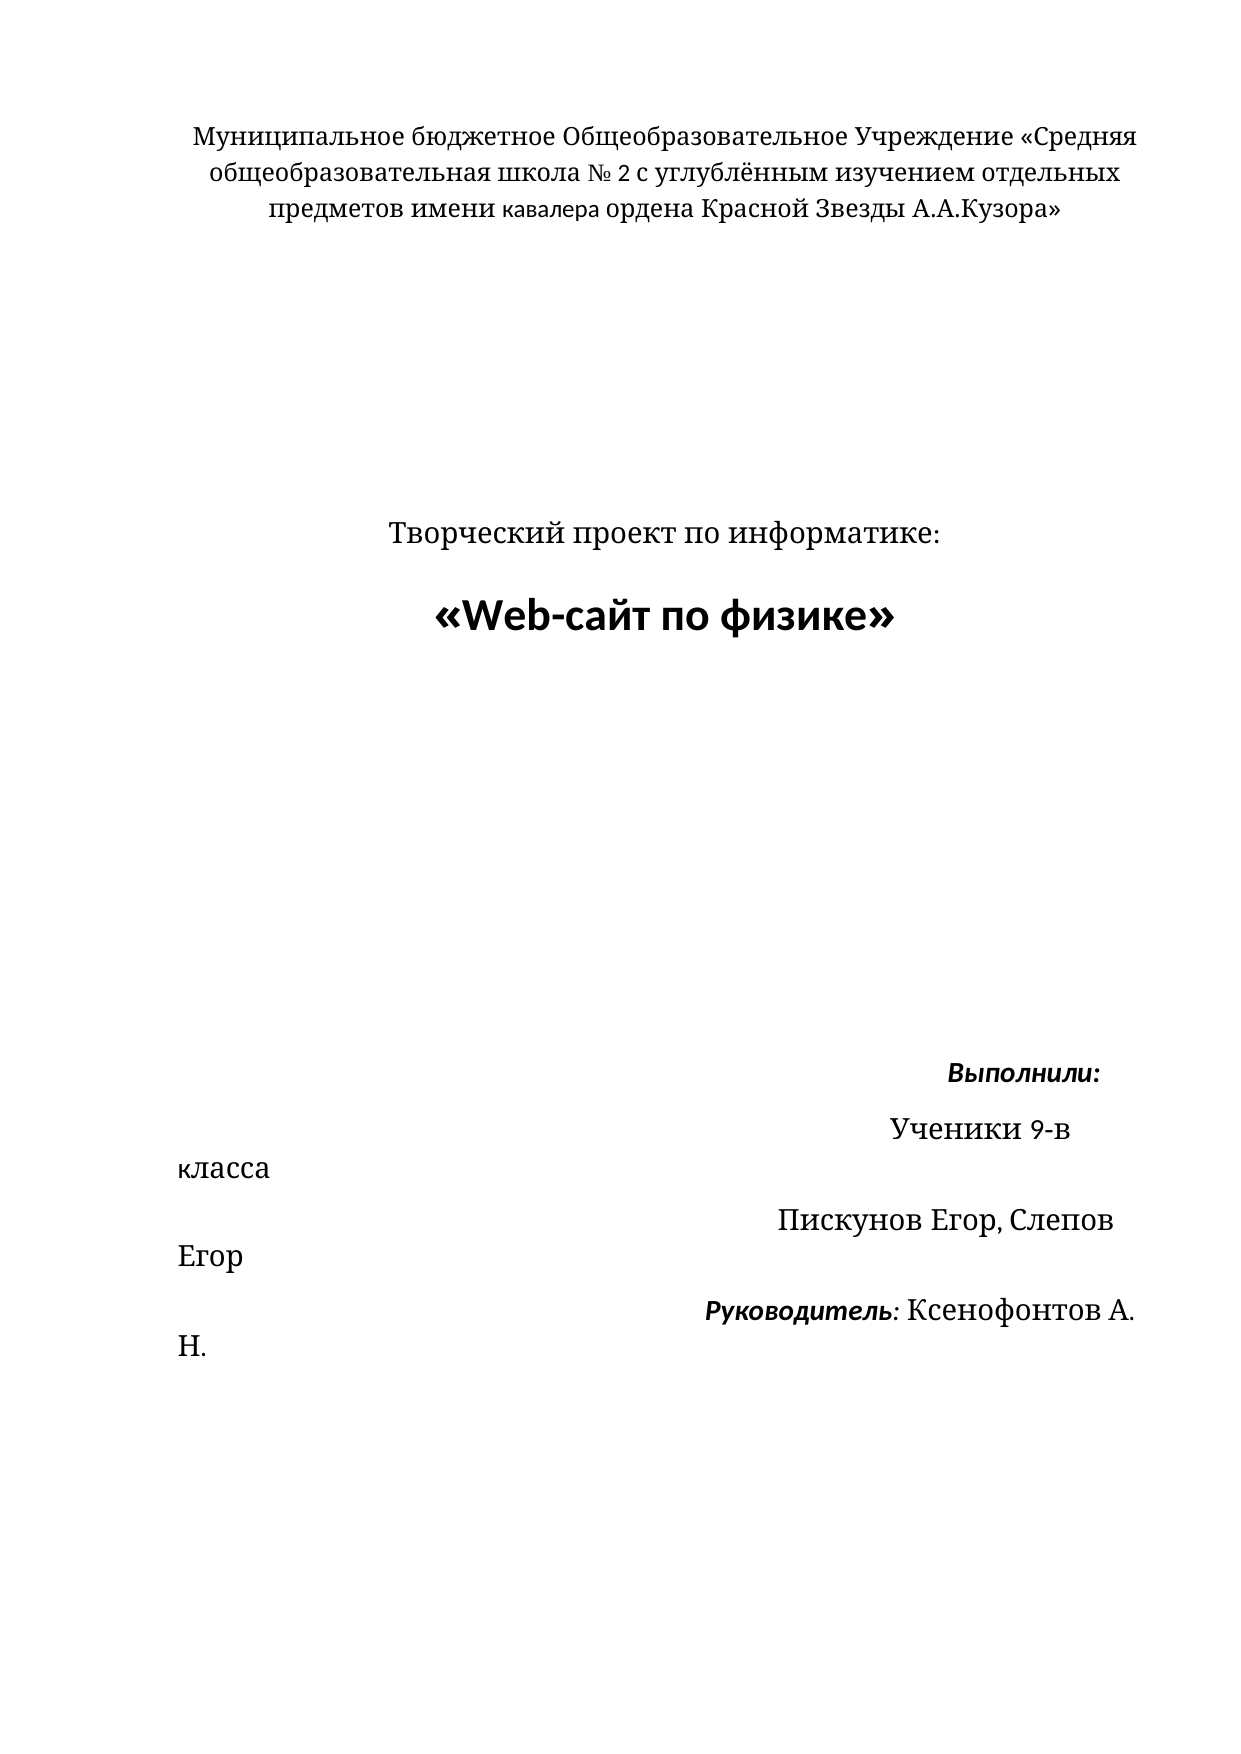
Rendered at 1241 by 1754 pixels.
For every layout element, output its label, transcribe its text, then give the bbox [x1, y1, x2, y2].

subtitle «Web-сайт по физике» [177, 582, 1152, 644]
text Муниципальное бюджетное Общеобразовательное Учреждение «Средняя общеобразовательная школа № 2 с углублённым изучением отдельных предметов имени кавалера ордена Красной Звезды А.А.Кузора» [177, 118, 1152, 224]
text Пискунов Егор, Слепов Егор [177, 1204, 1152, 1274]
text Выполнили: [177, 1054, 1152, 1090]
text Руководитель: Ксенофонтов А. Н. [177, 1292, 1152, 1363]
text Ученики 9-в класса [177, 1108, 1152, 1186]
text Творческий проект по информатике: [177, 515, 1152, 550]
